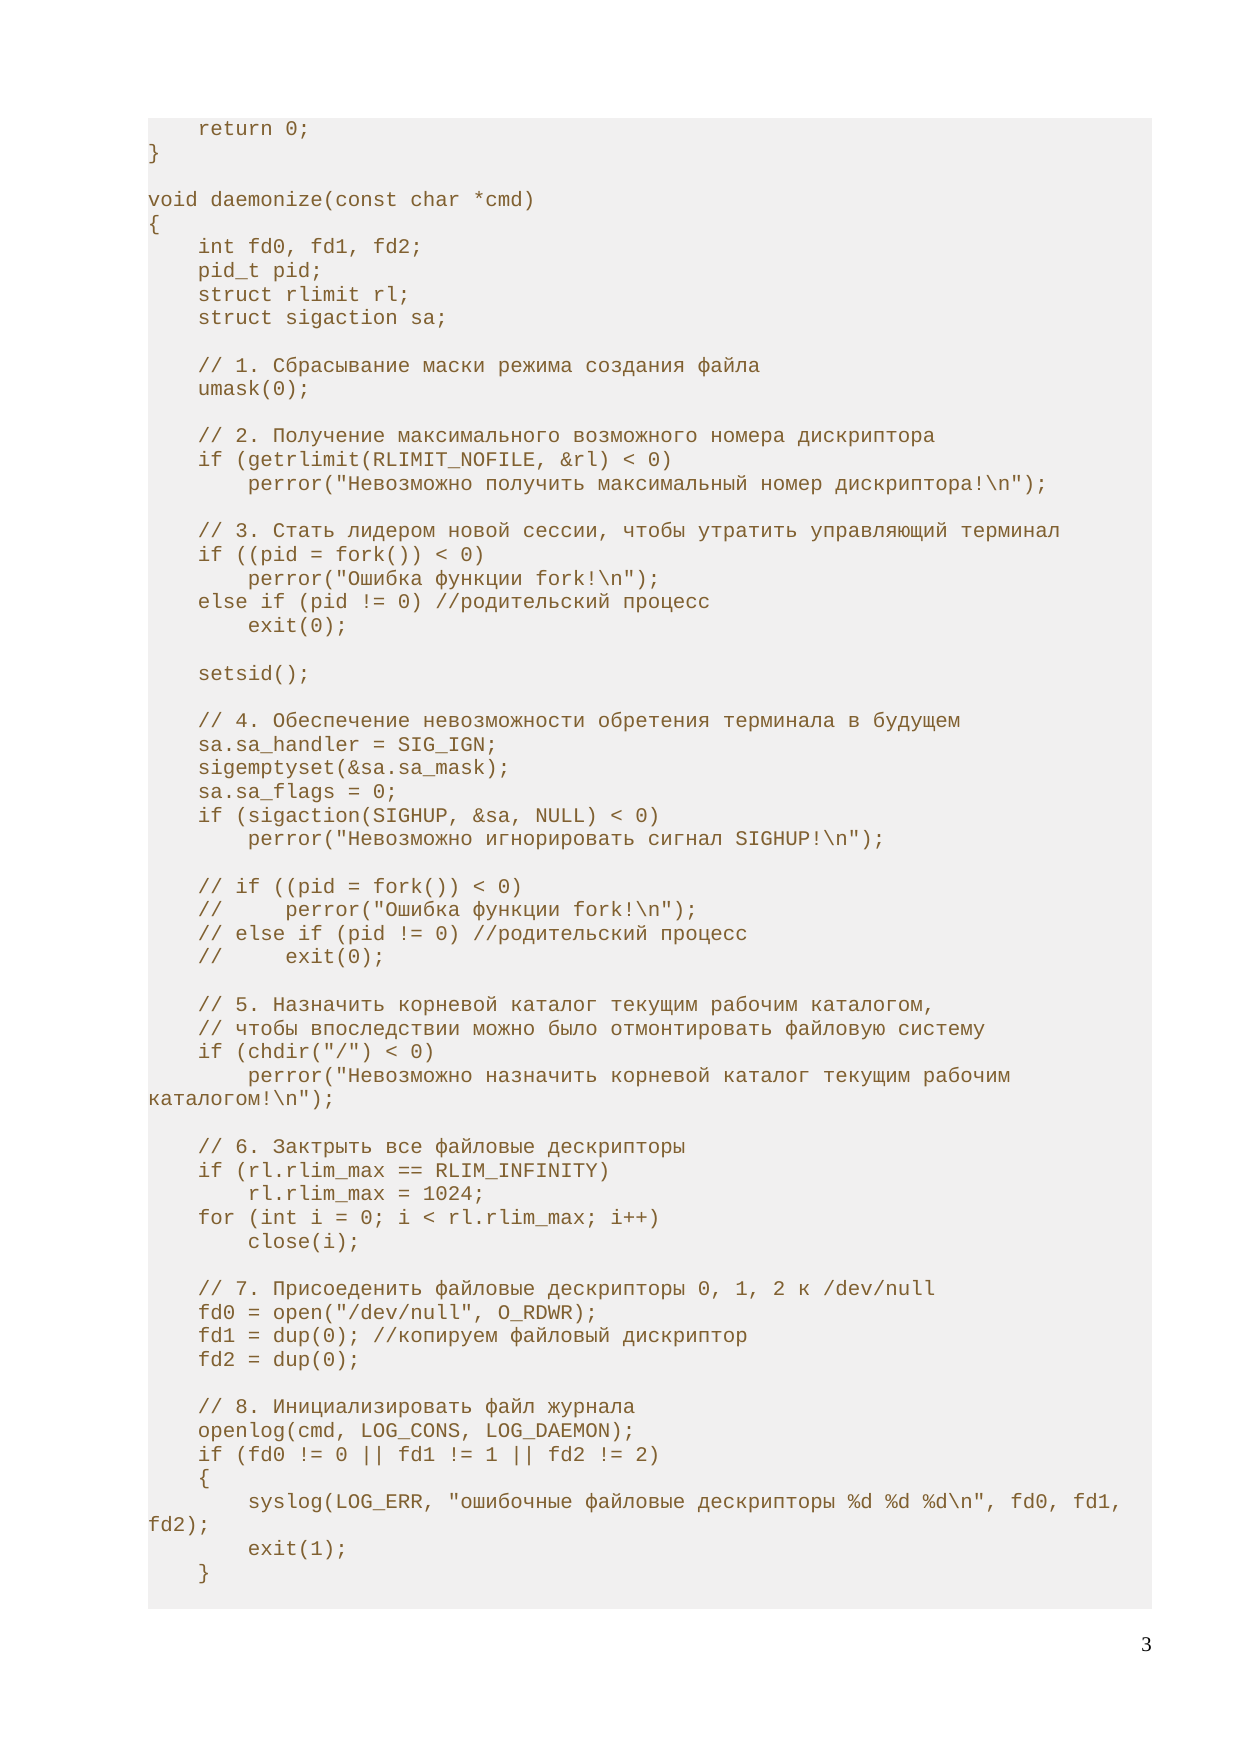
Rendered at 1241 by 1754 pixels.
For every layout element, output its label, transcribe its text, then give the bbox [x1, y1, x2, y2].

text sigemptyset(&sa.sa_mask); [148, 757, 1152, 781]
text fd1 = dup(0); //копируем файловый дискриптор [148, 1325, 1152, 1349]
text openlog(cmd, LOG_CONS, LOG_DAEMON); [148, 1420, 1152, 1443]
text close(i); [148, 1231, 1152, 1254]
text if (rl.rlim_max == RLIM_INFINITY) [148, 1160, 1152, 1183]
text struct rlimit rl; [148, 284, 1152, 307]
text } [148, 1562, 1152, 1585]
text // 1. Сбрасывание маски режима создания файла [148, 354, 1152, 378]
text // 8. Инициализировать файл журнала [148, 1396, 1152, 1420]
text int fd0, fd1, fd2; [148, 236, 1152, 260]
text if (getrlimit(RLIMIT_NOFILE, &rl) < 0) [148, 449, 1152, 473]
text perror("Невозможно назначить корневой каталог текущим рабочим каталогом!\n"); [148, 1065, 1152, 1112]
text // 4. Обеспечение невозможности обретения терминала в будущем [148, 710, 1152, 734]
text perror("Невозможно получить максимальный номер дискриптора!\n"); [148, 473, 1152, 496]
text perror("Ошибка функции fork!\n"); [148, 568, 1152, 591]
text sa.sa_flags = 0; [148, 781, 1152, 805]
text // 2. Получение максимального возможного номера дискриптора [148, 426, 1152, 449]
text struct sigaction sa; [148, 307, 1152, 331]
text umask(0); [148, 378, 1152, 402]
text setsid(); [148, 663, 1152, 686]
text // if ((pid = fork()) < 0) [148, 876, 1152, 899]
text if (fd0 != 0 || fd1 != 1 || fd2 != 2) [148, 1443, 1152, 1467]
text { [148, 213, 1152, 236]
text // else if (pid != 0) //родительский процесс [148, 923, 1152, 947]
text return 0; [148, 118, 1152, 142]
text perror("Невозможно игнорировать сигнал SIGHUP!\n"); [148, 828, 1152, 852]
text fd2 = dup(0); [148, 1349, 1152, 1373]
text if (chdir("/") < 0) [148, 1041, 1152, 1065]
text for (int i = 0; i < rl.rlim_max; i++) [148, 1207, 1152, 1231]
text if (sigaction(SIGHUP, &sa, NULL) < 0) [148, 805, 1152, 828]
text rl.rlim_max = 1024; [148, 1183, 1152, 1207]
text } [148, 142, 1152, 165]
text fd0 = open("/dev/null", O_RDWR); [148, 1302, 1152, 1325]
text void daemonize(const char *cmd) [148, 189, 1152, 213]
text // 7. Присоеденить файловые дескрипторы 0, 1, 2 к /dev/null [148, 1278, 1152, 1302]
text if ((pid = fork()) < 0) [148, 544, 1152, 568]
text { [148, 1467, 1152, 1491]
text // exit(0); [148, 947, 1152, 970]
text syslog(LOG_ERR, "ошибочные файловые дескрипторы %d %d %d\n", fd0, fd1, fd2); [148, 1491, 1152, 1538]
text // чтобы впоследствии можно было отмонтировать файловую систему [148, 1017, 1152, 1041]
text // 6. Зактрыть все файловые дескрипторы [148, 1136, 1152, 1160]
text else if (pid != 0) //родительский процесс [148, 591, 1152, 615]
text pid_t pid; [148, 260, 1152, 284]
text exit(0); [148, 615, 1152, 639]
text // 3. Стать лидером новой сессии, чтобы утратить управляющий терминал [148, 521, 1152, 544]
text exit(1); [148, 1538, 1152, 1562]
text // perror("Ошибка функции fork!\n"); [148, 899, 1152, 923]
text sa.sa_handler = SIG_IGN; [148, 734, 1152, 757]
text // 5. Назначить корневой каталог текущим рабочим каталогом, [148, 994, 1152, 1017]
